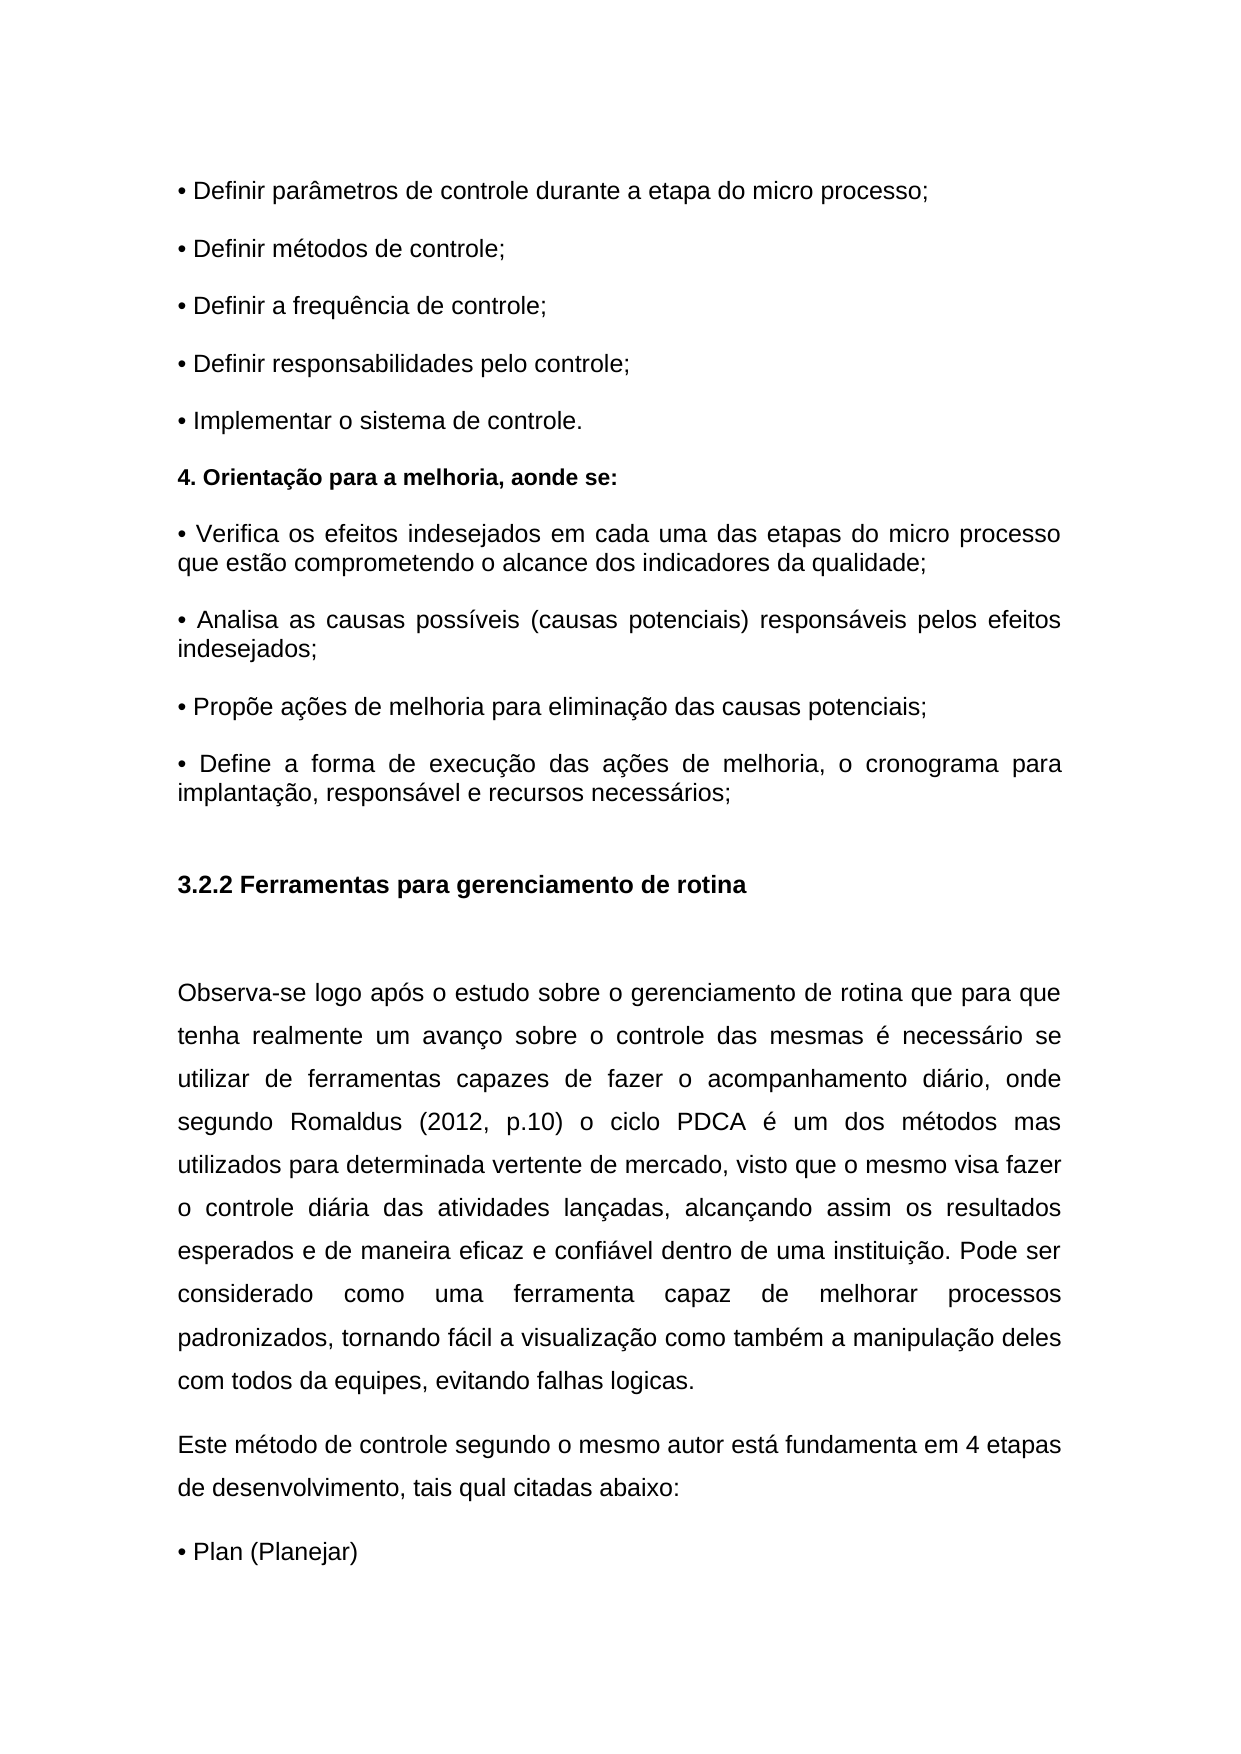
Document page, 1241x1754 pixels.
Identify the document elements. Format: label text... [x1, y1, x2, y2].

text • Definir responsabilidades pelo controle; [177, 349, 1063, 378]
text Este método de controle segundo o mesmo autor está fundamenta em 4 etapas de desenvolvimento, tais qual citadas abaixo: [177, 1429, 1063, 1501]
text 4. Orientação para a melhoria, aonde se: [177, 464, 1063, 490]
text • Analisa as causas possíveis (causas potenciais) responsáveis pelos efeitos indesejados; [177, 605, 1063, 663]
text • Plan (Planejar) [177, 1537, 1063, 1565]
text • Definir parâmetros de controle durante a etapa do micro processo; [177, 176, 1063, 205]
text Observa-se logo após o estudo sobre o gerenciamento de rotina que para que tenha realmente um avanço sobre o controle das mesmas é necessário se utilizar de ferramentas capazes de fazer o acompanhamento diário, onde segundo Romaldus (2012, p.10) o ciclo PDCA é um dos métodos mas utilizados para determinada vertente de mercado, visto que o mesmo visa fazer o controle diária das atividades lançadas, alcançando assim os resultados esperados e de maneira eficaz e confiável dentro de uma instituição. Pode ser considerado como uma ferramenta capaz de melhorar processos padronizados, tornando fácil a visualização como também a manipulação deles com todos da equipes, evitando falhas logicas. [177, 977, 1063, 1394]
text • Verifica os efeitos indesejados em cada uma das etapas do micro processo que estão comprometendo o alcance dos indicadores da qualidade; [177, 519, 1063, 576]
text • Define a forma de execução das ações de melhoria, o cronograma para implantação, responsável e recursos necessários; [177, 749, 1063, 806]
text • Definir métodos de controle; [177, 234, 1063, 263]
text 3.2.2 Ferramentas para gerenciamento de rotina [177, 870, 1063, 899]
text • Propõe ações de melhoria para eliminação das causas potenciais; [177, 691, 1063, 720]
text • Definir a frequência de controle; [177, 291, 1063, 320]
text • Implementar o sistema de controle. [177, 406, 1063, 435]
